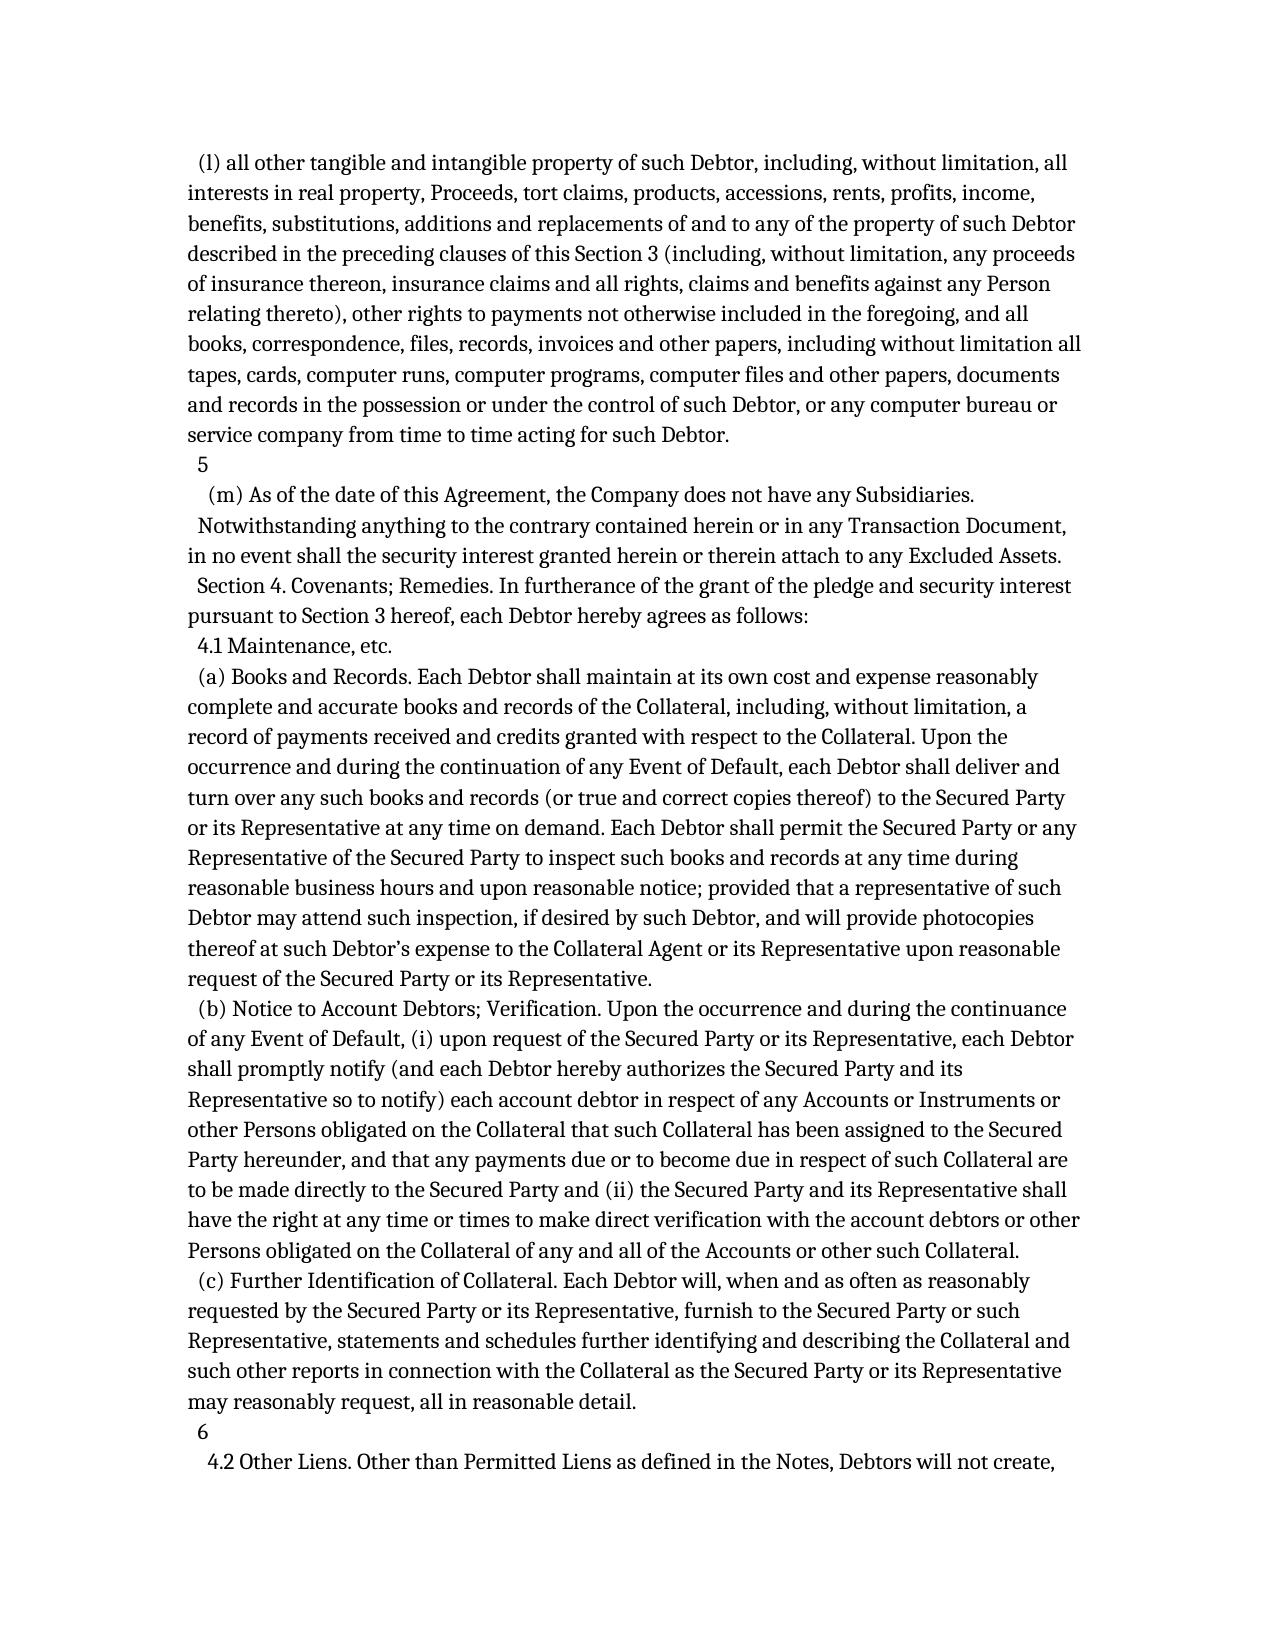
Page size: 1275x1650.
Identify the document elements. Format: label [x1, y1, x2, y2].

text [187, 150, 1087, 1475]
